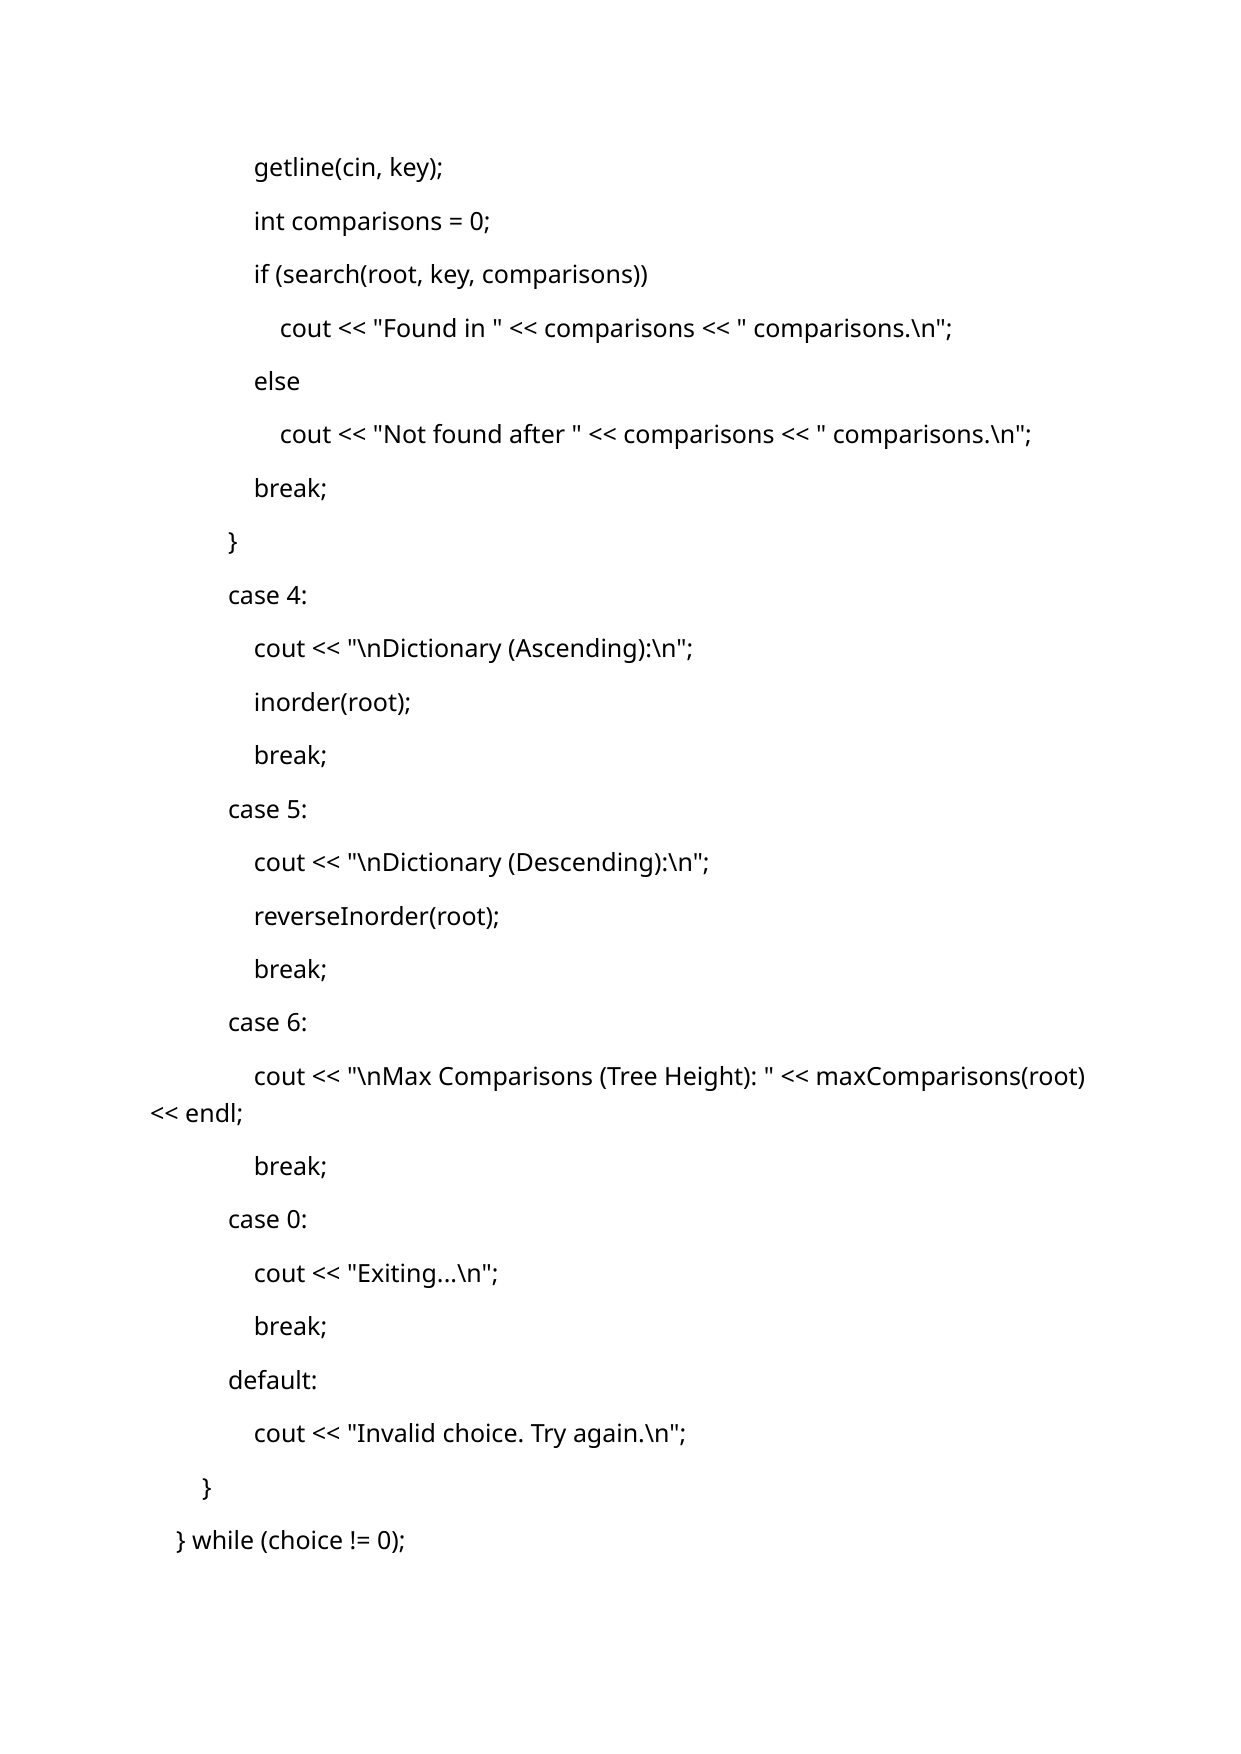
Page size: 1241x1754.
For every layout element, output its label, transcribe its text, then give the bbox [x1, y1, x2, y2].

text reverseInorder(root); [150, 898, 1090, 932]
text cout << "\nDictionary (Ascending):\n"; [150, 631, 1090, 665]
text cout << "Not found after " << comparisons << " comparisons.\n"; [150, 417, 1090, 451]
text if (search(root, key, comparisons)) [150, 257, 1090, 291]
text break; [150, 738, 1090, 772]
text cout << "Found in " << comparisons << " comparisons.\n"; [150, 310, 1090, 344]
text int comparisons = 0; [150, 203, 1090, 237]
text case 0: [150, 1202, 1090, 1236]
text case 4: [150, 577, 1090, 612]
text break; [150, 952, 1090, 986]
text } [150, 524, 1090, 558]
text cout << "Exiting...\n"; [150, 1256, 1090, 1289]
text getline(cin, key); [150, 150, 1090, 184]
text case 5: [150, 791, 1090, 825]
text default: [150, 1362, 1090, 1396]
text else [150, 364, 1090, 398]
text inorder(root); [150, 684, 1090, 718]
text } [150, 1469, 1090, 1503]
text break; [150, 1149, 1090, 1183]
text } while (choice != 0); [150, 1523, 1090, 1557]
text cout << "\nDictionary (Descending):\n"; [150, 845, 1090, 879]
text break; [150, 1309, 1090, 1343]
text case 6: [150, 1005, 1090, 1039]
text cout << "Invalid choice. Try again.\n"; [150, 1416, 1090, 1450]
text cout << "\nMax Comparisons (Tree Height): " << maxComparisons(root) << endl; [150, 1058, 1090, 1129]
text break; [150, 471, 1090, 505]
